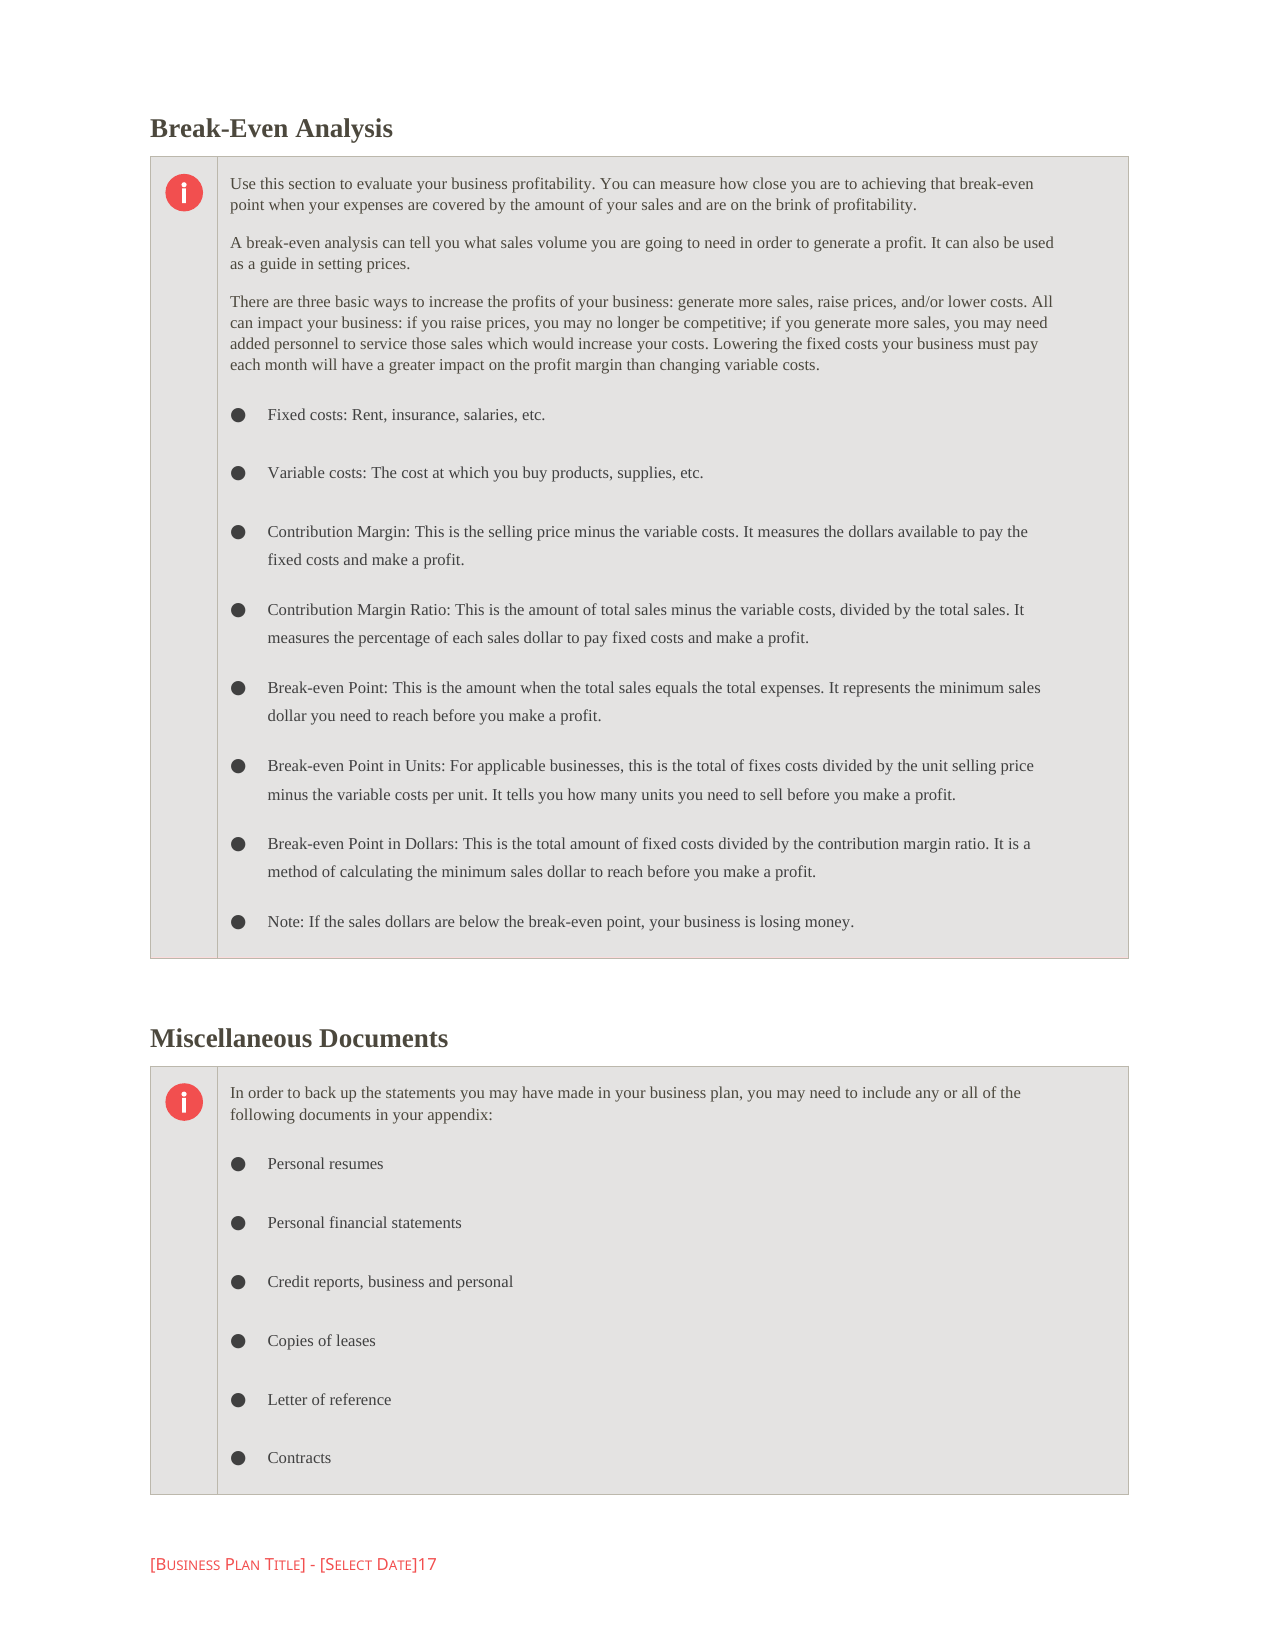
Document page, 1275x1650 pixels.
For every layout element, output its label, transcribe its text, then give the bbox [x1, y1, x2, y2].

subtitle Break-Even Analysis [150, 112, 1125, 144]
table_header Use this section to evaluate your business profitability. You can measure how close you are to achieving that break-even point when your expenses are covered by the amount of your sales and are on the brink of profitability. A break-even analysis can tell you what sales volume you are going to need in order to generate a profit. It can also be used as a guide in setting prices. There are three basic ways to increase the profits of your business: generate more sales, raise prices, and/or lower costs. All can impact your business: if you raise prices, you may no longer be competitive; if you generate more sales, you may need added personnel to service those sales which would increase your costs. Lowering the fixed costs your business must pay each month will have a greater impact on the profit margin than changing variable costs. Fixed costs: Rent, insurance, salaries, etc. Variable costs: The cost at which you buy products, supplies, etc. Contribution Margin: This is the selling price minus the variable costs. It measures the dollars available to pay the fixed costs and make a profit. Contribution Margin Ratio: This is the amount of total sales minus the variable costs, divided by the total sales. It measures the percentage of each sales dollar to pay fixed costs and make a profit. Break-even Point: This is the amount when the total sales equals the total expenses. It represents the minimum sales dollar you need to reach before you make a profit. Break-even Point in Units: For applicable businesses, this is the total of fixes costs divided by the unit selling price minus the variable costs per unit. It tells you how many units you need to sell before you make a profit. Break-even Point in Dollars: This is the total amount of fixed costs divided by the contribution margin ratio. It is a method of calculating the minimum sales dollar to reach before you make a profit. Note: If the sales dollars are below the break-even point, your business is losing money. [218, 157, 1128, 957]
table_header [151, 1067, 217, 1494]
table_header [218, 1067, 1128, 1494]
table_header [151, 157, 217, 957]
subtitle Miscellaneous Documents [150, 1022, 1125, 1053]
